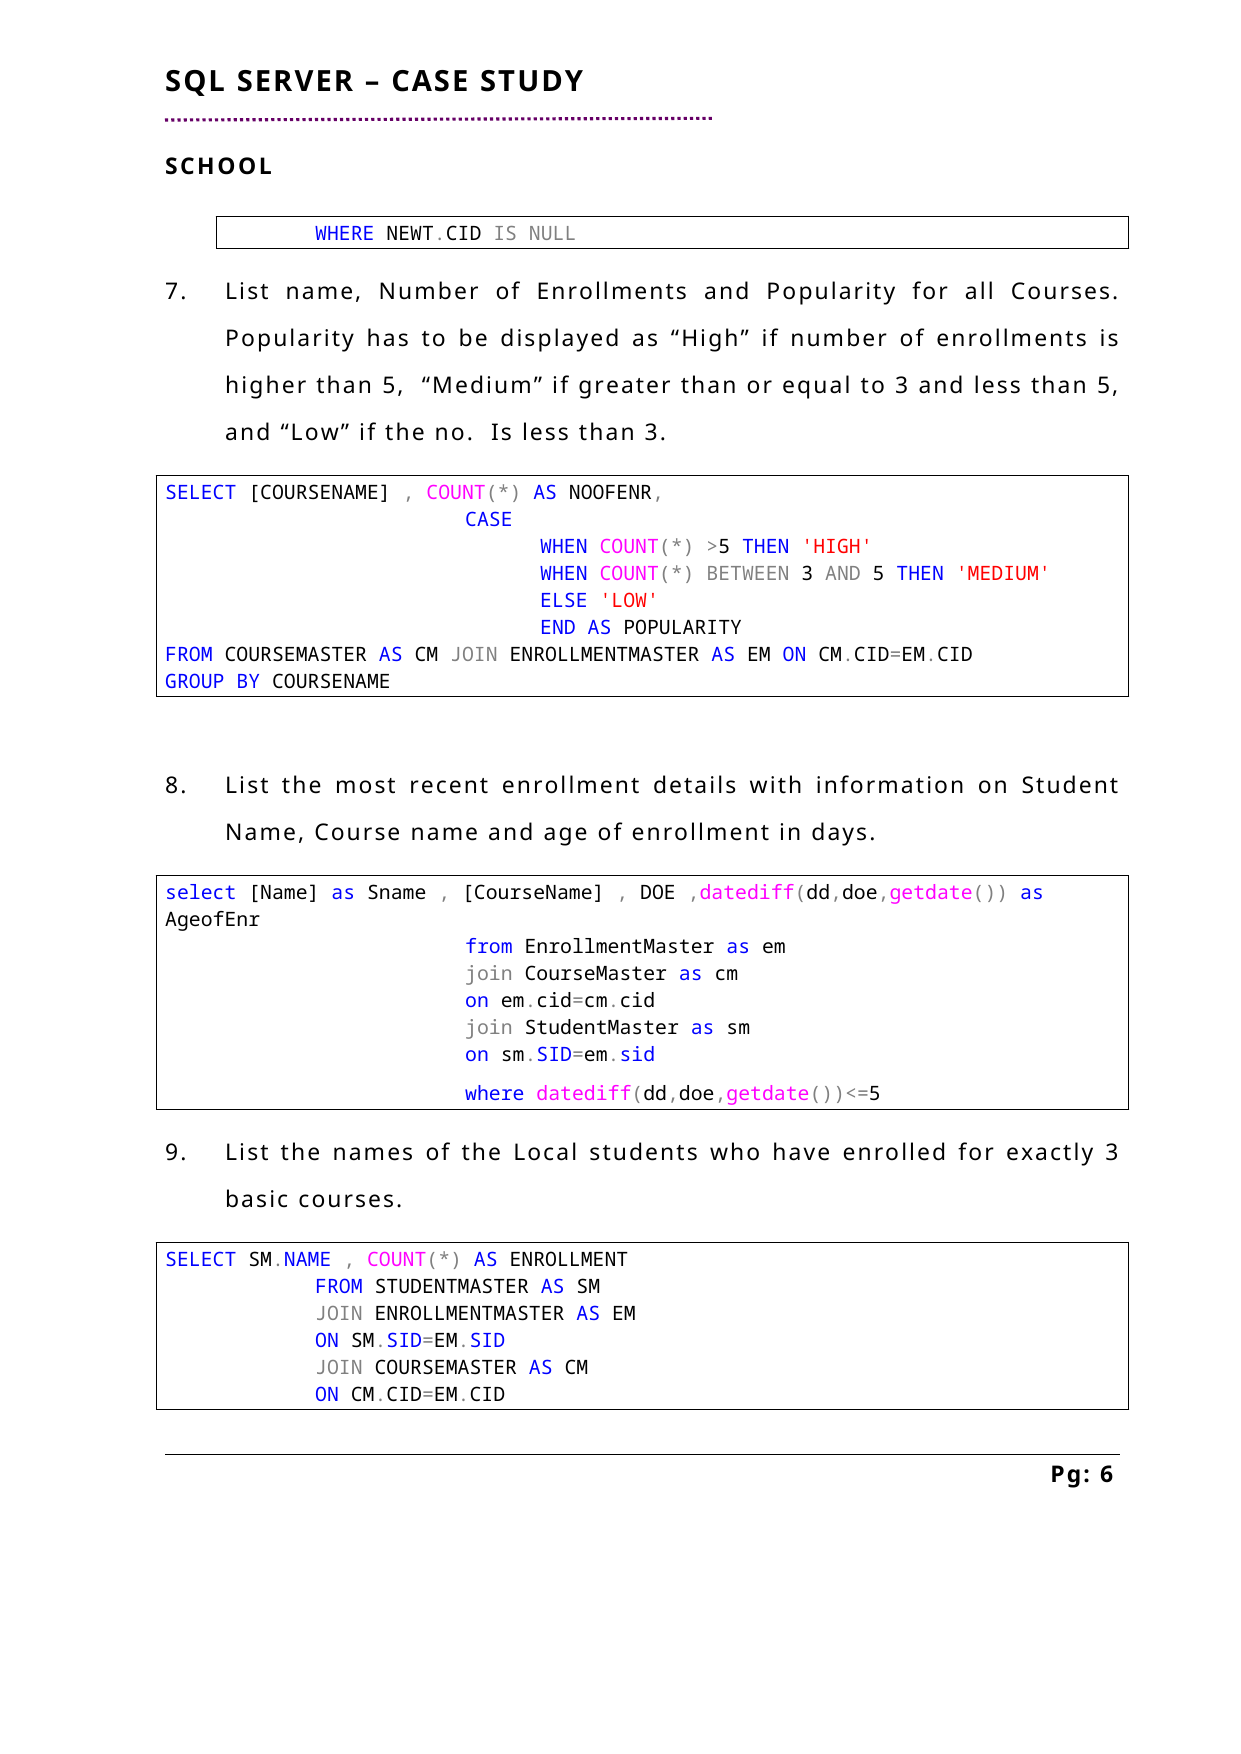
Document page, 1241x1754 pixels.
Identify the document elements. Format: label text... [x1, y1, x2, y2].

list CASE [165, 505, 1120, 532]
list ELSE 'LOW' [165, 586, 1120, 613]
list WHERE NEWT.CID IS NULL [217, 217, 1128, 248]
list FROM STUDENTMASTER AS SM [165, 1272, 1120, 1299]
list SELECT [COURSENAME] , COUNT(*) AS NOOFENR, [157, 476, 1128, 505]
list select [Name] as Sname , [CourseName] , DOE ,datediff(dd,doe,getdate()) as AgeofEnr [157, 876, 1128, 932]
list ON SM.SID=EM.SID [165, 1326, 1120, 1353]
list JOIN ENROLLMENTMASTER AS EM [165, 1299, 1120, 1326]
list join StudentMaster as sm [165, 1013, 1120, 1040]
list join CourseMaster as cm [165, 959, 1120, 986]
list List the names of the Local students who have enrolled for exactly 3 basic courses. [165, 1136, 1120, 1214]
list JOIN COURSEMASTER AS CM [165, 1353, 1120, 1377]
list ON CM.CID=EM.CID [157, 1377, 1128, 1409]
list WHEN COUNT(*) >5 THEN 'HIGH' [165, 532, 1120, 559]
list SELECT SM.NAME , COUNT(*) AS ENROLLMENT [157, 1243, 1128, 1272]
list on em.cid=cm.cid [165, 986, 1120, 1013]
list FROM COURSEMASTER AS CM JOIN ENROLLMENTMASTER AS EM ON CM.CID=EM.CID [165, 640, 1120, 664]
list List the most recent enrollment details with information on Student Name, Course name and age of enrollment in days. [165, 769, 1120, 847]
list where datediff(dd,doe,getdate())<=5 [157, 1076, 1128, 1109]
list List name, Number of Enrollments and Popularity for all Courses. Popularity has to be displayed as “High” if number of enrollments is higher than 5, “Medium” if greater than or equal to 3 and less than 5, and “Low” if the no. Is less than 3. [165, 275, 1120, 447]
list from EnrollmentMaster as em [165, 932, 1120, 959]
list END AS POPULARITY [165, 613, 1120, 640]
list WHEN COUNT(*) BETWEEN 3 AND 5 THEN 'MEDIUM' [165, 559, 1120, 586]
list GROUP BY COURSENAME [157, 664, 1128, 696]
list on sm.SID=em.sid [165, 1040, 1120, 1067]
